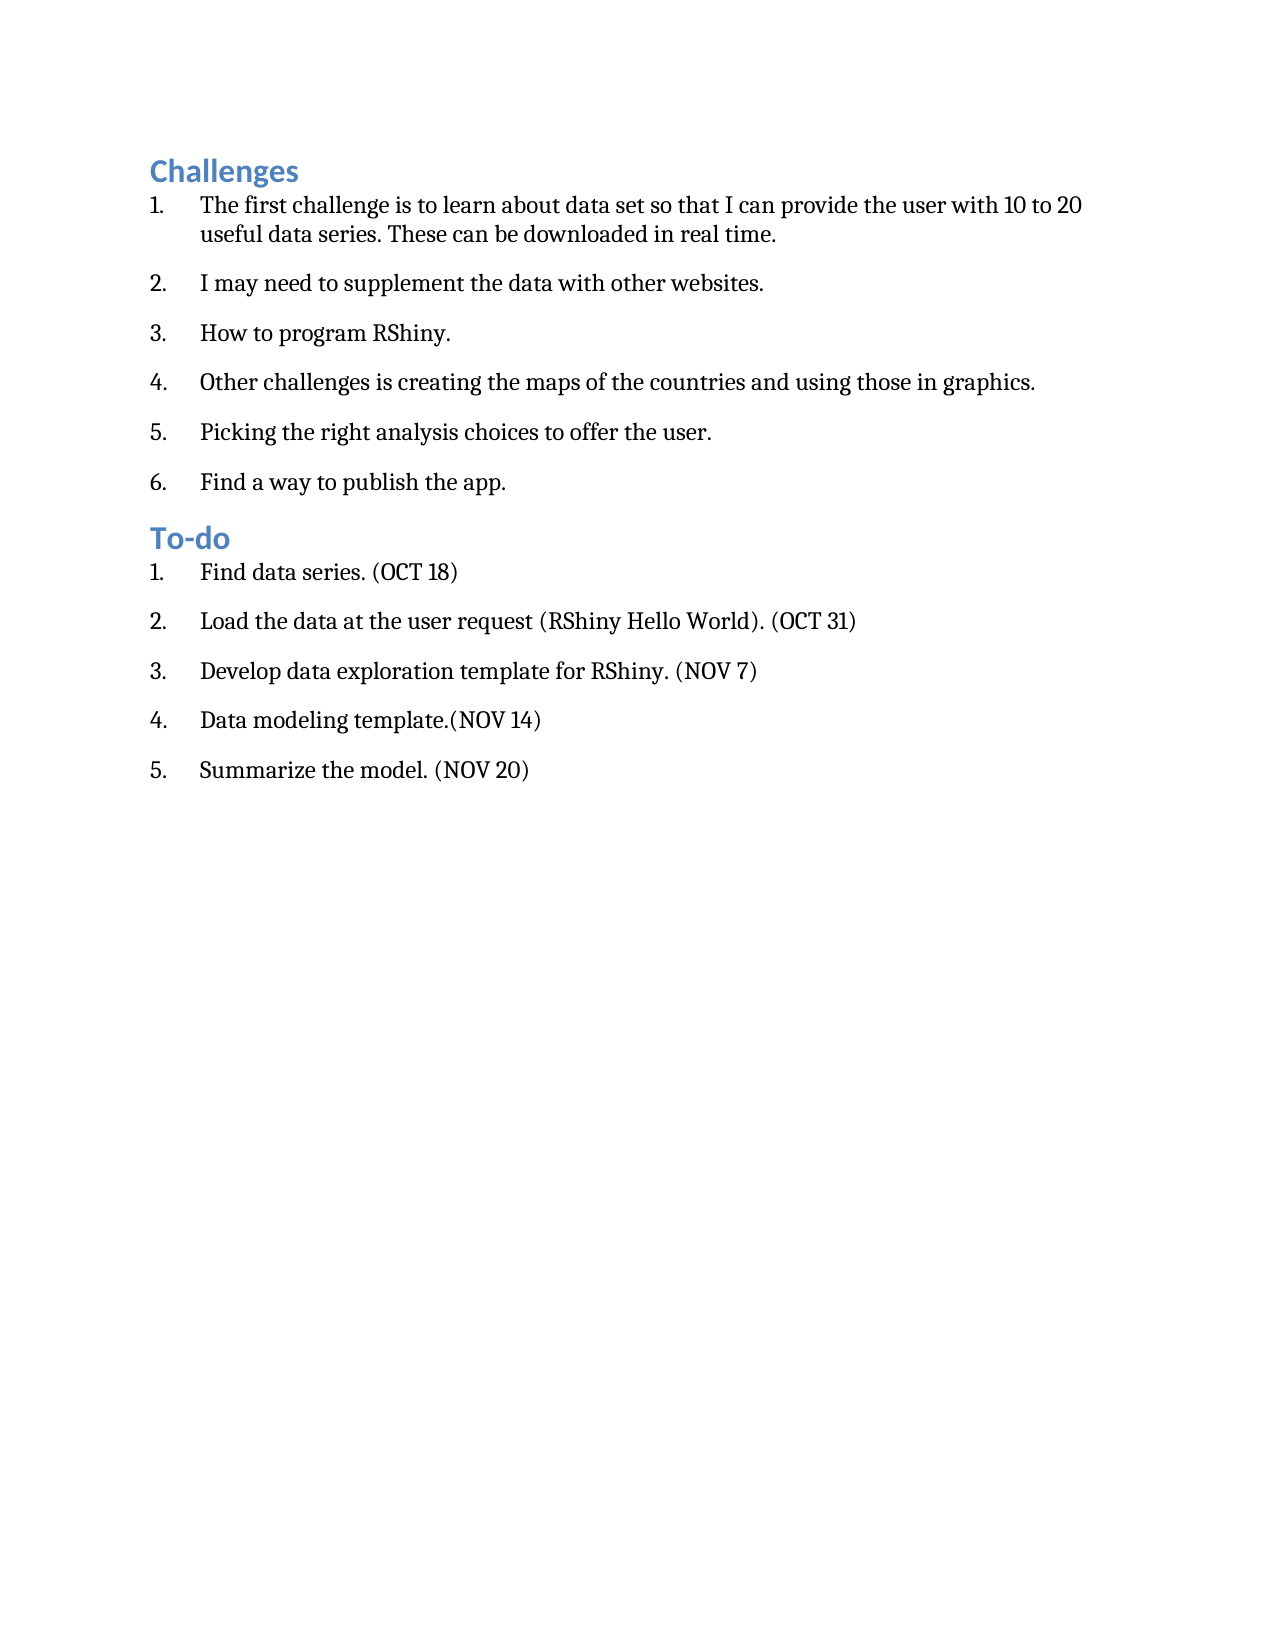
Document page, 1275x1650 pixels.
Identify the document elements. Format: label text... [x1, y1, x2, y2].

subtitle Challenges [150, 150, 1125, 191]
subtitle To-do [150, 517, 1125, 558]
list The first challenge is to learn about data set so that I can provide the user with 10 to 20 useful data series. These can be downloaded in real time. [150, 191, 1125, 248]
list I may need to supplement the data with other websites. [150, 269, 1125, 298]
list Picking the right analysis choices to offer the user. [150, 418, 1125, 447]
list Summarize the model. (NOV 20) [150, 756, 1125, 785]
list Load the data at the user request (RShiny Hello World). (OCT 31) [150, 607, 1125, 636]
list Find data series. (OCT 18) [150, 558, 1125, 586]
list Find a way to publish the app. [150, 467, 1125, 496]
list Data modeling template.(NOV 14) [150, 706, 1125, 735]
list Develop data exploration template for RShiny. (NOV 7) [150, 657, 1125, 686]
list How to program RShiny. [150, 319, 1125, 347]
list Other challenges is creating the maps of the countries and using those in graphics. [150, 368, 1125, 397]
